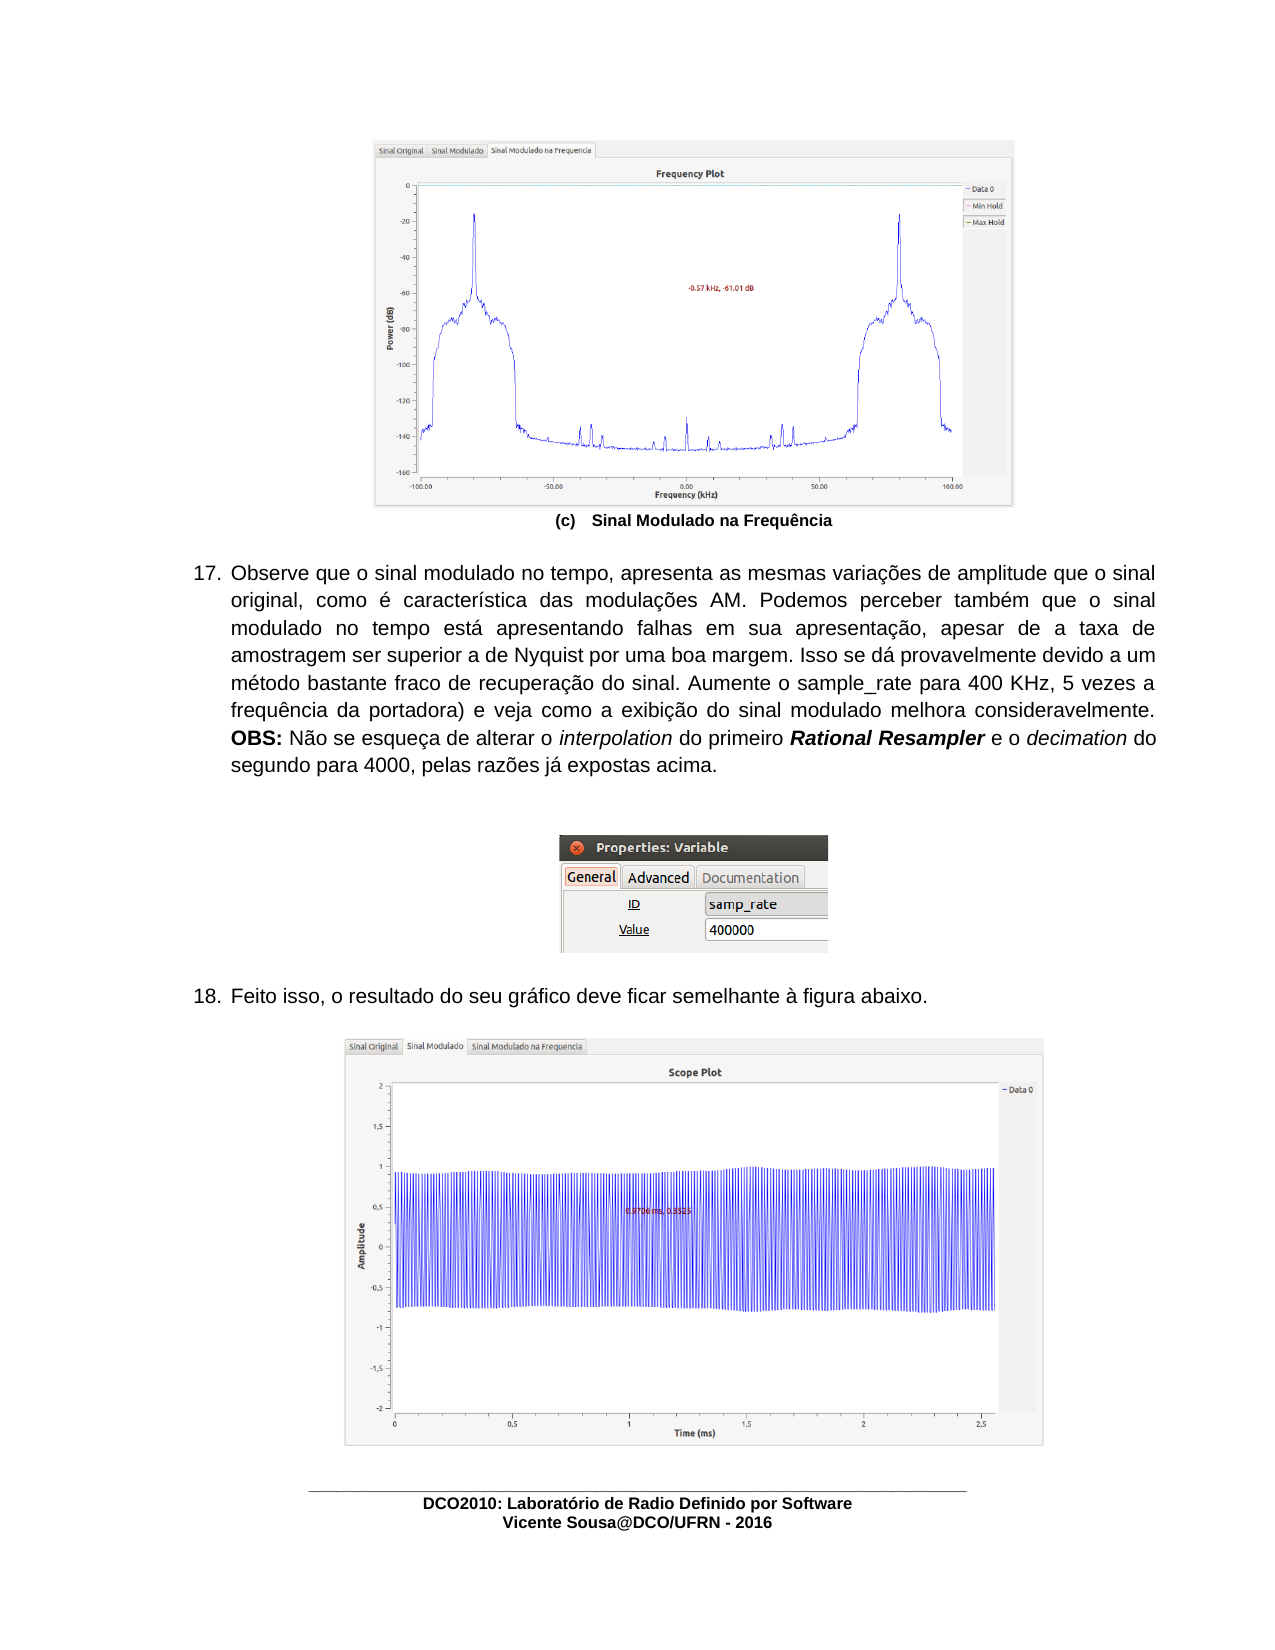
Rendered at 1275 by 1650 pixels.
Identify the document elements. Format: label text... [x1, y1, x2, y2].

list Observe que o sinal modulado no tempo, apresenta as mesmas variações de amplitude que o sinal original, como é característica das modulações AM. Podemos perceber também que o sinal modulado no tempo está apresentando falhas em sua apresentação, apesar de a taxa de amostragem ser superior a de Nyquist por uma boa margem. Isso se dá provavelmente devido a um método bastante fraco de recuperação do sinal. Aumente o sample_rate para 400 KHz, 5 vezes a frequência da portadora) e veja como a exibição do sinal modulado melhora consideravelmente. OBS: Não se esqueça de alterar o interpolation do primeiro Rational Resampler e o decimation do segundo para 4000, pelas razões já expostas acima. [193, 561, 1157, 777]
picture [372, 140, 1015, 508]
list Feito isso, o resultado do seu gráfico deve ficar semelhante à figura abaixo. [193, 984, 1157, 1008]
list Sinal Modulado na Frequência [231, 511, 1157, 530]
picture [343, 1038, 1044, 1446]
picture [559, 835, 829, 953]
